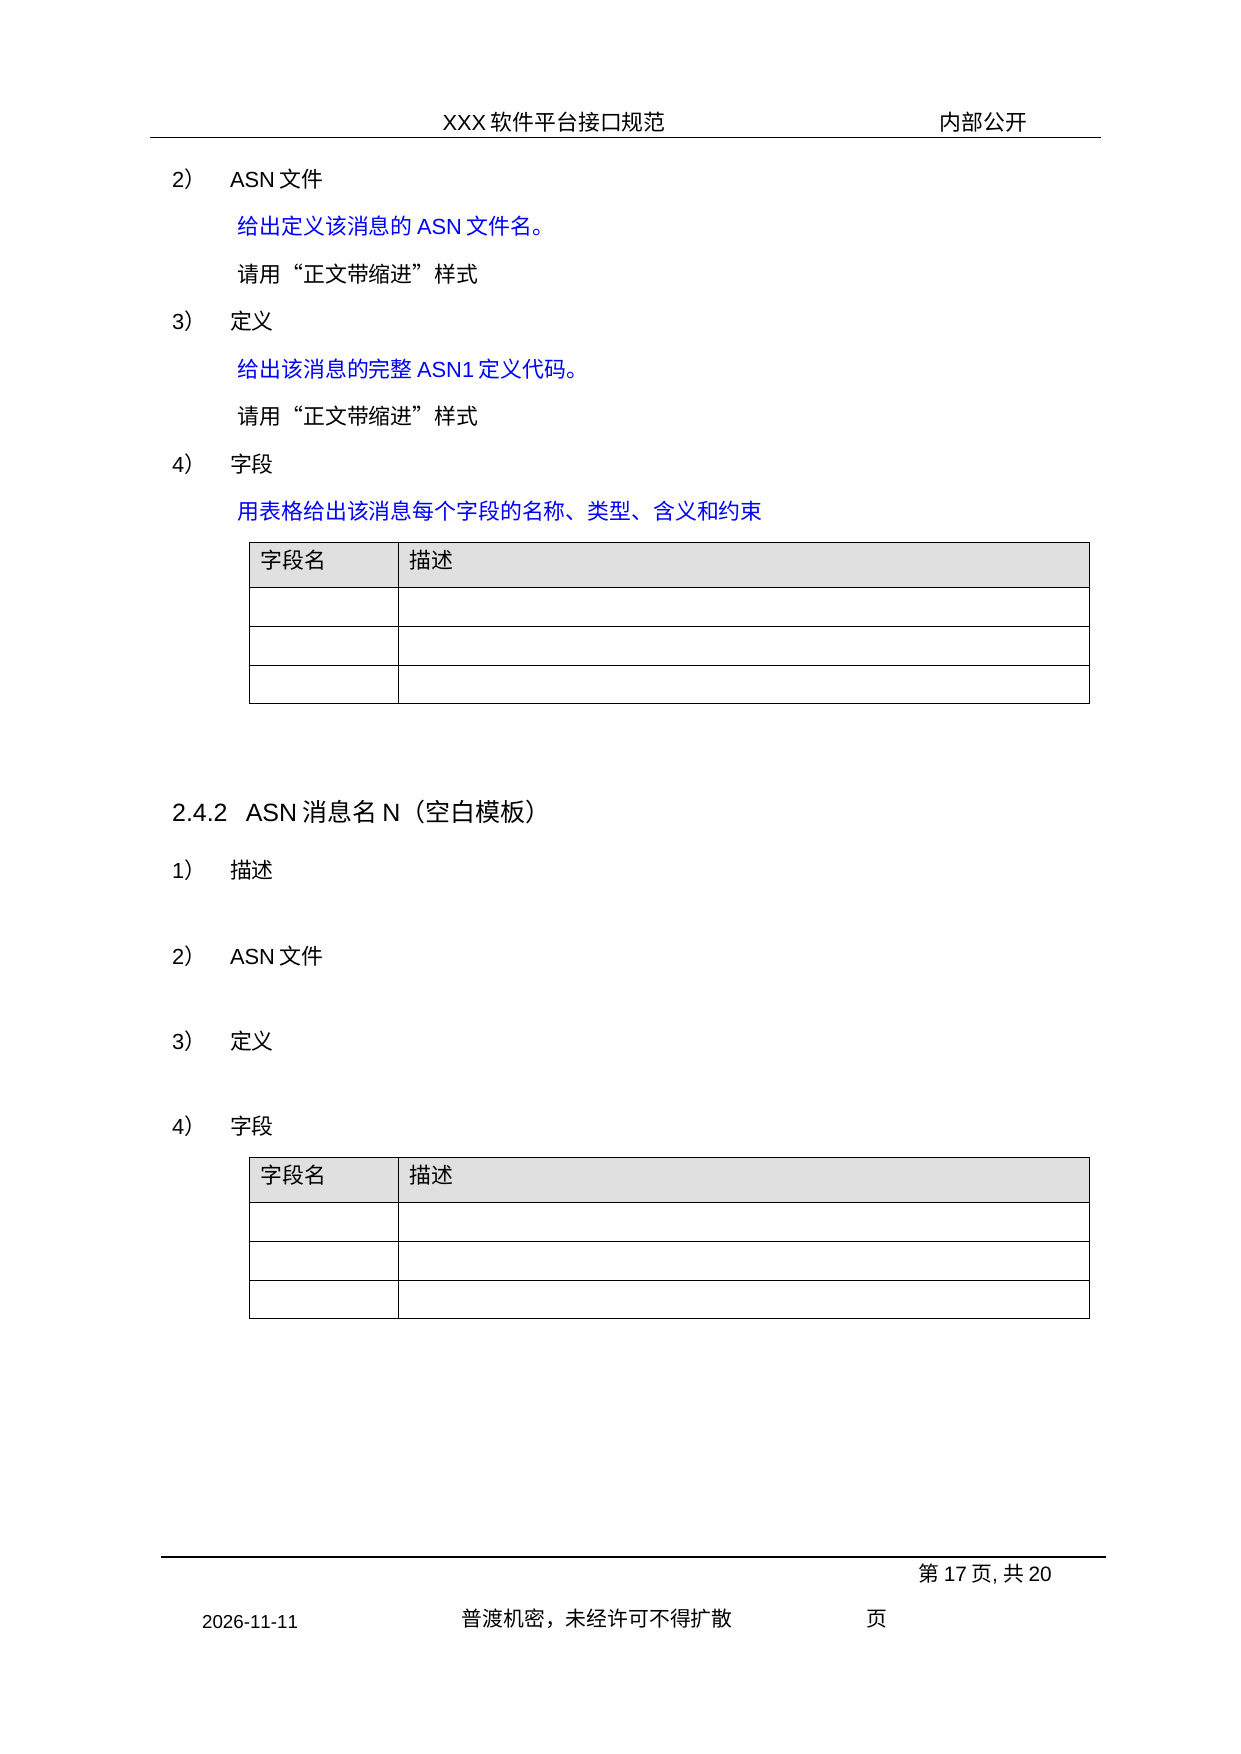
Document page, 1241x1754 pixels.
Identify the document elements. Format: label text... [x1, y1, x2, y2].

table_cell [399, 1242, 1089, 1279]
table_cell [250, 627, 398, 664]
text 请用“正文带缩进”样式 [194, 257, 1090, 288]
table_cell [399, 1203, 1089, 1241]
table_header 描述 [399, 1158, 1089, 1202]
text 给出定义该消息的ASN文件名。 [194, 209, 1068, 241]
table_cell [399, 1281, 1089, 1318]
table_cell [250, 1281, 398, 1318]
text 请用“正文带缩进”样式 [194, 399, 1090, 431]
table_header 字段名 [250, 1158, 398, 1202]
text 给出该消息的完整ASN1定义代码。 [194, 352, 1068, 383]
table_header 描述 [399, 543, 1089, 587]
text 用表格给出该消息每个字段的名称、类型、含义和约束 [194, 494, 1068, 526]
table_cell [399, 588, 1089, 626]
subtitle ASN文件 [172, 162, 1068, 193]
subtitle 定义 [172, 1024, 1068, 1056]
table_cell [250, 1203, 398, 1241]
table_cell [399, 627, 1089, 664]
subtitle 字段 [172, 1109, 1068, 1141]
subtitle 描述 [172, 853, 1068, 885]
subtitle 字段 [172, 447, 1068, 478]
table_cell [250, 1242, 398, 1279]
table_cell [399, 666, 1089, 703]
table_cell [250, 588, 398, 626]
subtitle ASN文件 [172, 939, 1068, 970]
subtitle ASN消息名N（空白模板） [172, 792, 1068, 828]
table_header 字段名 [250, 543, 398, 587]
table_cell [250, 666, 398, 703]
subtitle 定义 [172, 304, 1068, 336]
